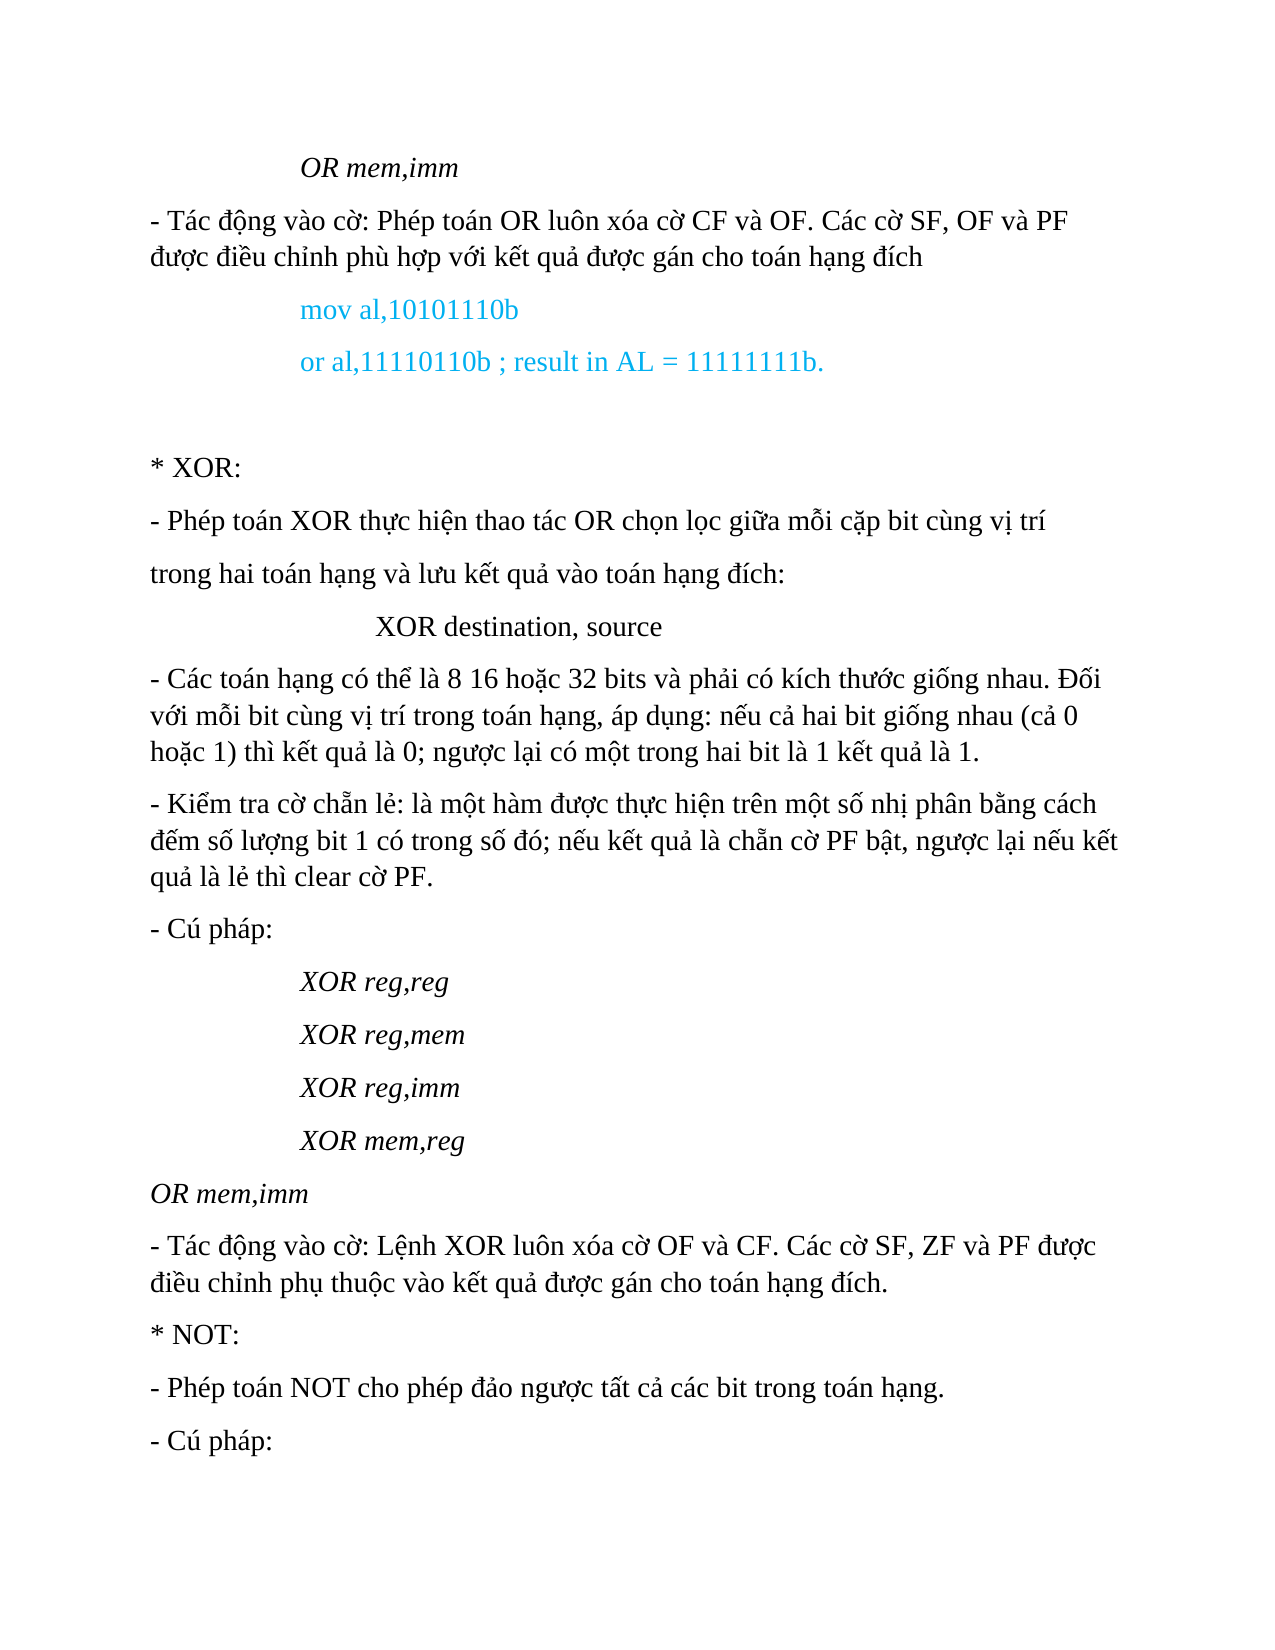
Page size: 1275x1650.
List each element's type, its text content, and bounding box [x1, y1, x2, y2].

text - Các toán hạng có thể là 8 16 hoặc 32 bits và phải có kích thước giống nhau. Đối với mỗi bit cùng vị trí trong toán hạng, áp dụng: nếu cả hai bit giống nhau (cả 0 hoặc 1) thì kết quả là 0; ngược lại có một trong hai bit là 1 kết quả là 1. [150, 661, 1125, 767]
picture [419, 301, 423, 317]
picture [790, 353, 794, 369]
text - Cú pháp: [150, 1423, 1125, 1457]
text trong hai toán hạng và lưu kết quả vào toán hạng đích: [150, 556, 1125, 589]
text * NOT: [150, 1317, 1125, 1351]
text - Phép toán NOT cho phép đảo ngược tất cả các bit trong toán hạng. [150, 1370, 1125, 1404]
text XOR reg,mem [300, 1017, 1125, 1051]
picture [688, 353, 692, 369]
text - Tác động vào cờ: Phép toán OR luôn xóa cờ CF và OF. Các cờ SF, OF và PF được điều chỉnh phù hợp với kết quả được gán cho toán hạng đích [150, 203, 1125, 272]
text XOR reg,reg [300, 964, 1125, 998]
picture [362, 353, 366, 369]
text - Phép toán XOR thực hiện thao tác OR chọn lọc giữa mỗi cặp bit cùng vị trí [150, 503, 1125, 537]
text or al,11110110b ; result in AL = 11111111b. [300, 344, 1125, 378]
text XOR reg,imm [300, 1070, 1125, 1104]
picture [717, 353, 721, 369]
text - Cú pháp: [150, 912, 1125, 945]
text - Kiểm tra cờ chẵn lẻ: là một hàm được thực hiện trên một số nhị phân bằng cách đếm số lượng bit 1 có trong số đó; nếu kết quả là chẵn cờ PF bật, ngược lại nếu kết quả là lẻ thì clear cờ PF. [150, 787, 1125, 892]
text XOR mem,reg [300, 1123, 1125, 1156]
text XOR destination, source [300, 609, 1125, 642]
text * XOR: [150, 450, 1125, 484]
text OR mem,imm [300, 150, 1125, 183]
text mov al,10101110b [300, 292, 1125, 325]
text - Tác động vào cờ: Lệnh XOR luôn xóa cờ OF và CF. Các cờ SF, ZF và PF được điều chỉnh phụ thuộc vào kết quả được gán cho toán hạng đích. [150, 1228, 1125, 1298]
picture [435, 353, 439, 369]
text OR mem,imm [150, 1176, 1125, 1209]
